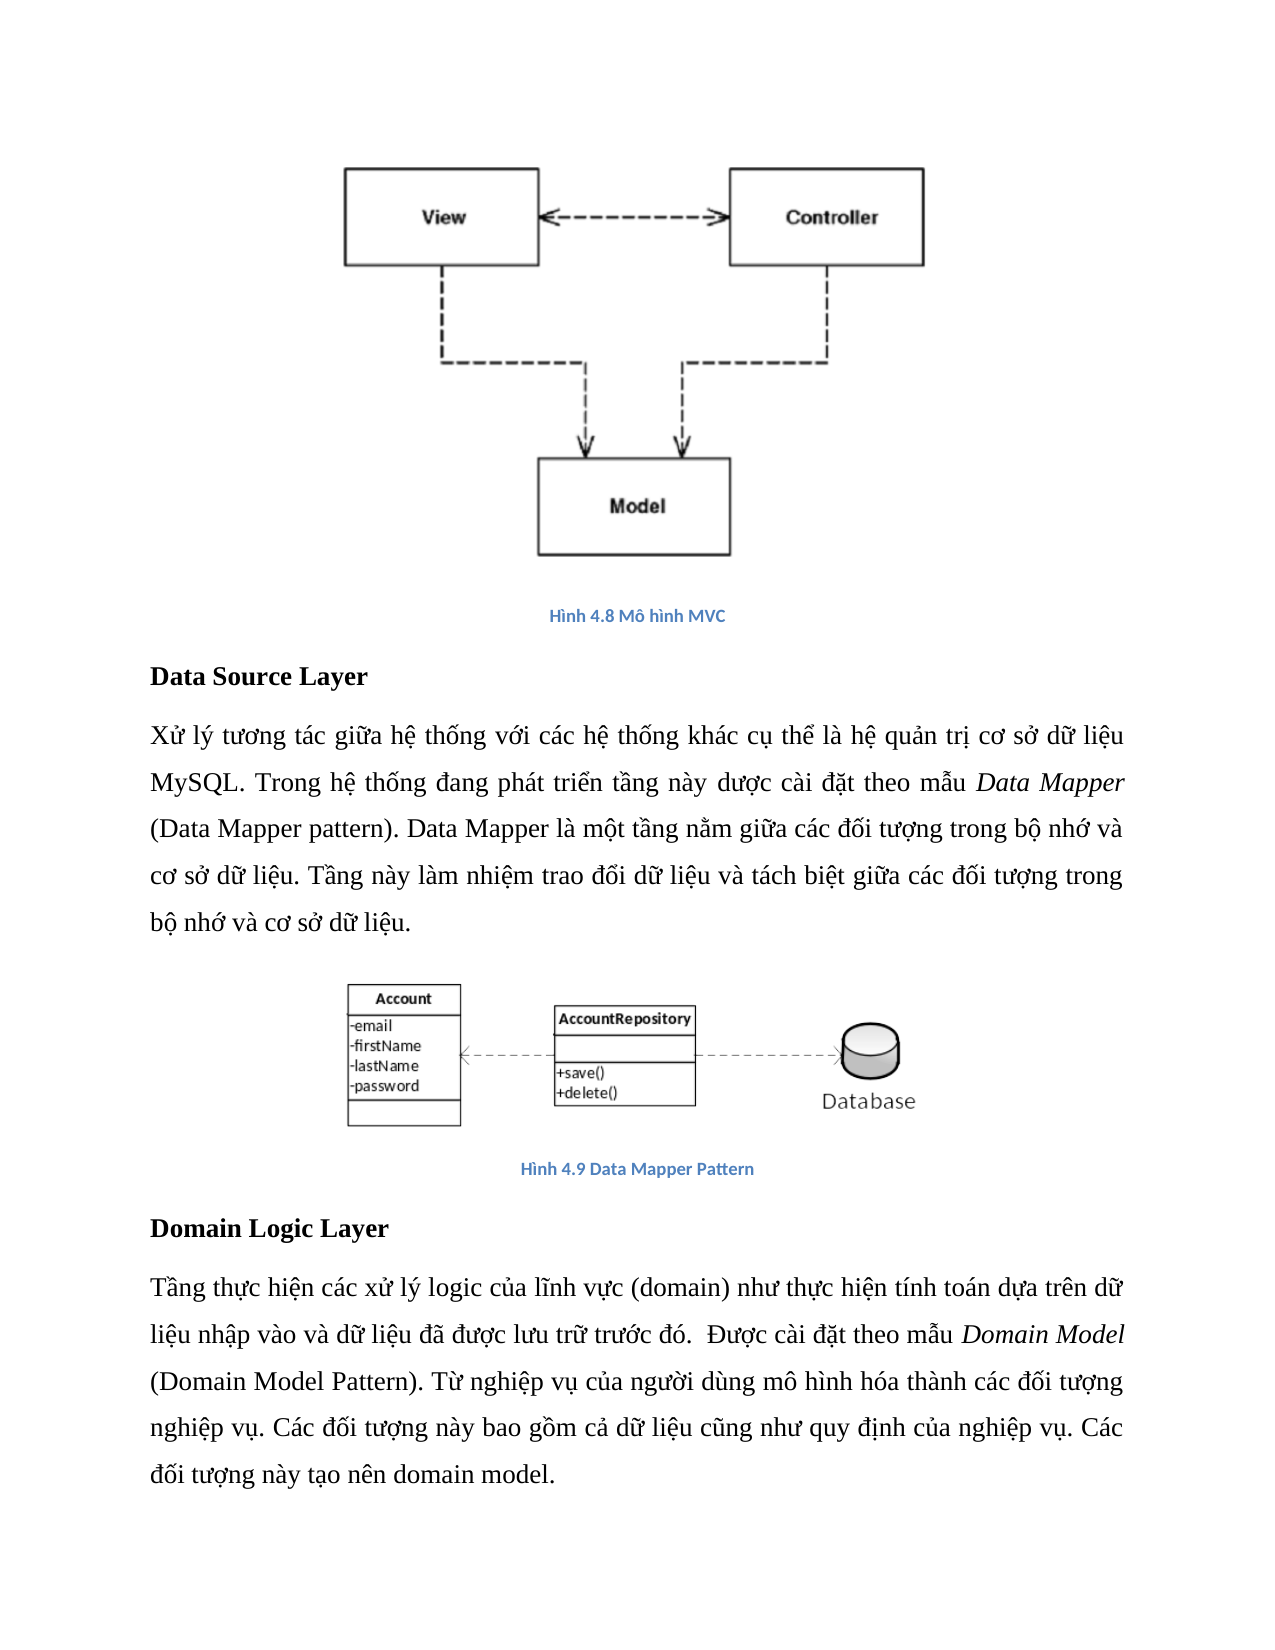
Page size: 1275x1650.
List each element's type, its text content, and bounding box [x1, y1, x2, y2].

text Data Source Layer [150, 660, 1125, 691]
text Hình 4.9 Data Mapper Pattern [150, 1157, 1125, 1180]
text Xử lý tương tác giữa hệ thống với các hệ thống khác cụ thể là hệ quản trị cơ sở dữ liệu MySQL. Trong hệ thống đang phát triển tầng này dược cài đặt theo mẫu Data Mapper (Data Mapper pattern). Data Mapper là một tầng nằm giữa các đối tượng trong bộ nhớ và cơ sở dữ liệu. Tầng này làm nhiệm trao đổi dữ liệu và tách biệt giữa các đối tượng trong bộ nhớ và cơ sở dữ liệu. [150, 719, 1125, 937]
text Domain Logic Layer [150, 1212, 1125, 1243]
text Tầng thực hiện các xử lý logic của lĩnh vực (domain) như thực hiện tính toán dựa trên dữ liệu nhập vào và dữ liệu đã được lưu trữ trước đó. Được cài đặt theo mẫu Domain Model (Domain Model Pattern). Từ nghiệp vụ của người dùng mô hình hóa thành các đối tượng nghiệp vụ. Các đối tượng này bao gồm cả dữ liệu cũng như quy định của nghiệp vụ. Các đối tượng này tạo nên domain model. [150, 1271, 1125, 1489]
text Hình 4.8 Mô hình MVC [150, 604, 1125, 627]
picture [319, 150, 956, 577]
